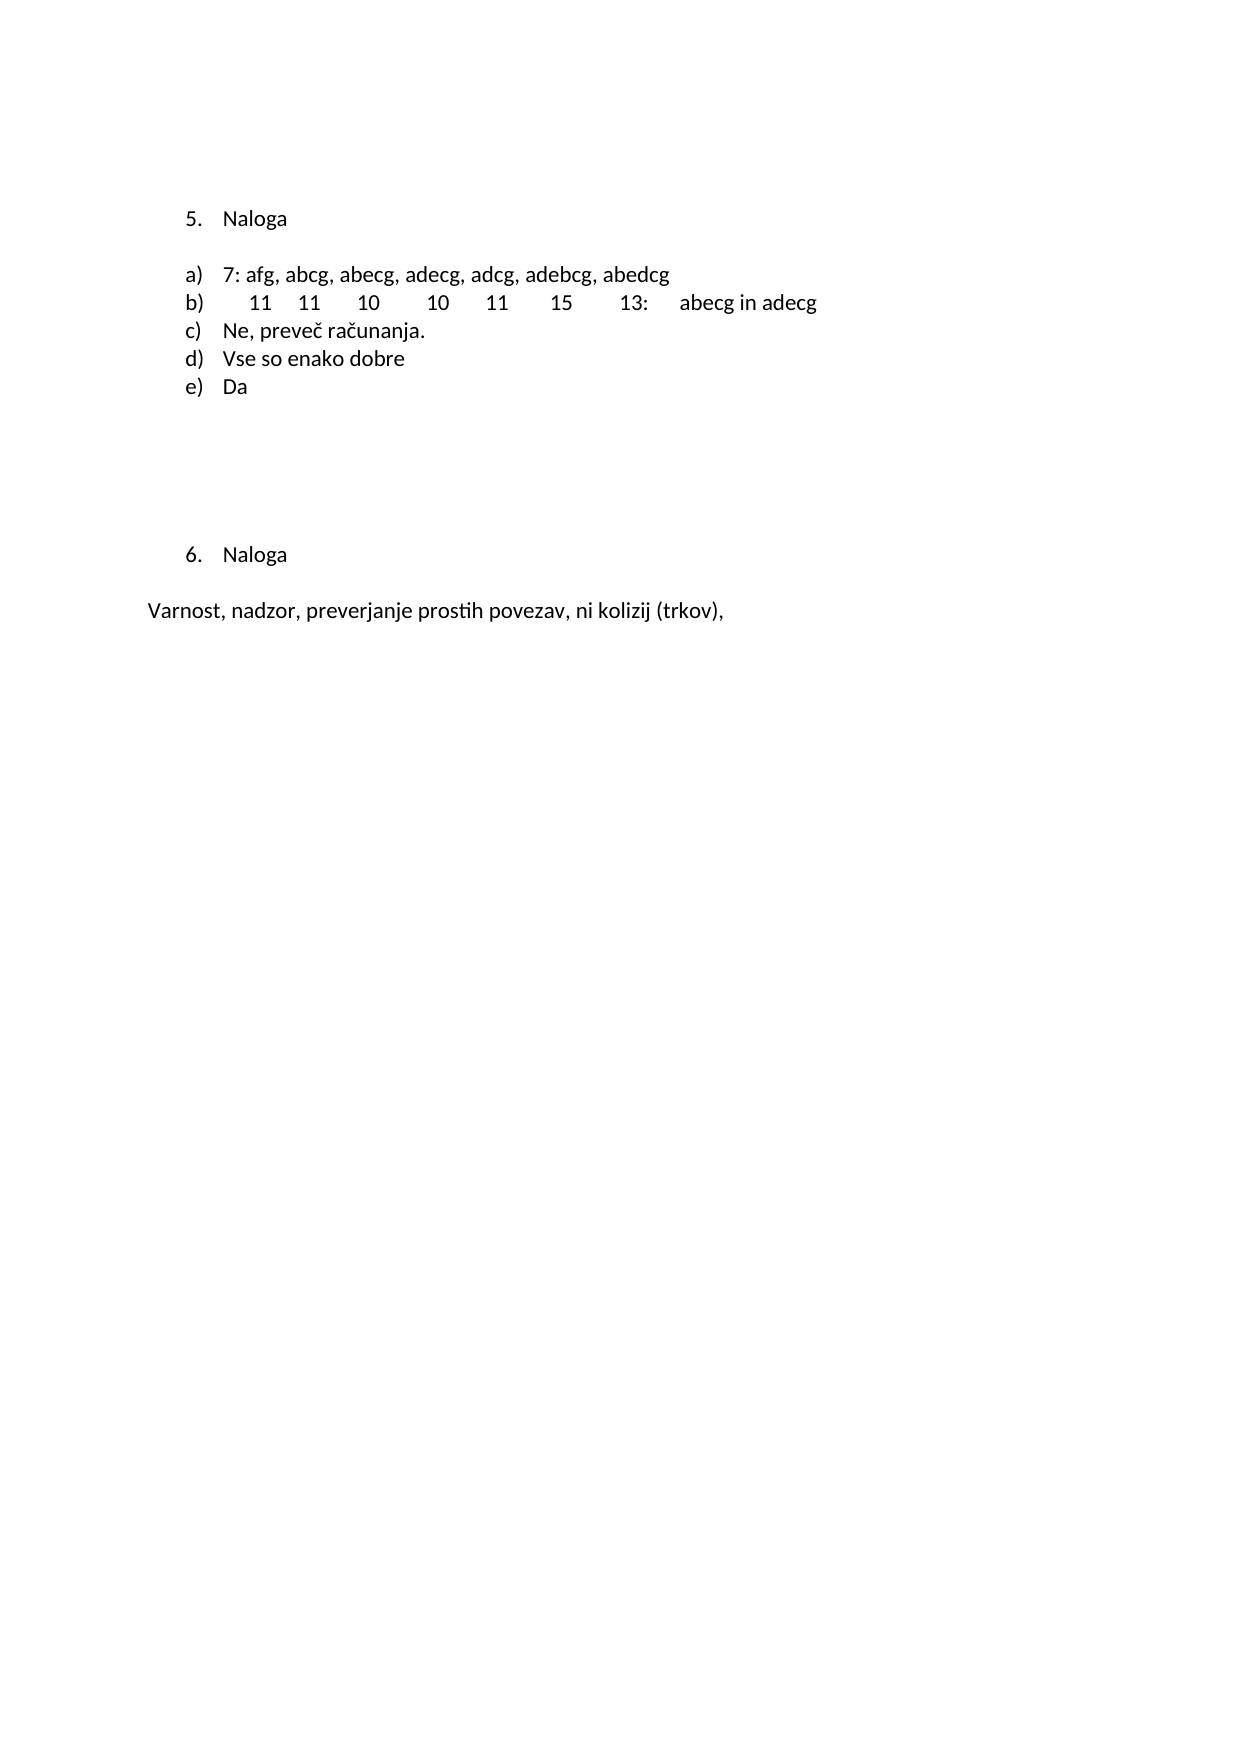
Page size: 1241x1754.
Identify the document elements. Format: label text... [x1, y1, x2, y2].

list Vse so enako dobre [185, 344, 1093, 372]
list 7: afg, abcg, abecg, adecg, adcg, adebcg, abedcg [185, 260, 1093, 288]
list Naloga [185, 540, 1093, 568]
list Ne, preveč računanja. [185, 316, 1093, 344]
text Varnost, nadzor, preverjanje prostih povezav, ni kolizij (trkov), [148, 596, 1093, 624]
list Da [185, 372, 1093, 400]
list 11 11 10 10 11 15 13: abecg in adecg [185, 288, 1093, 316]
list Naloga [185, 204, 1093, 232]
